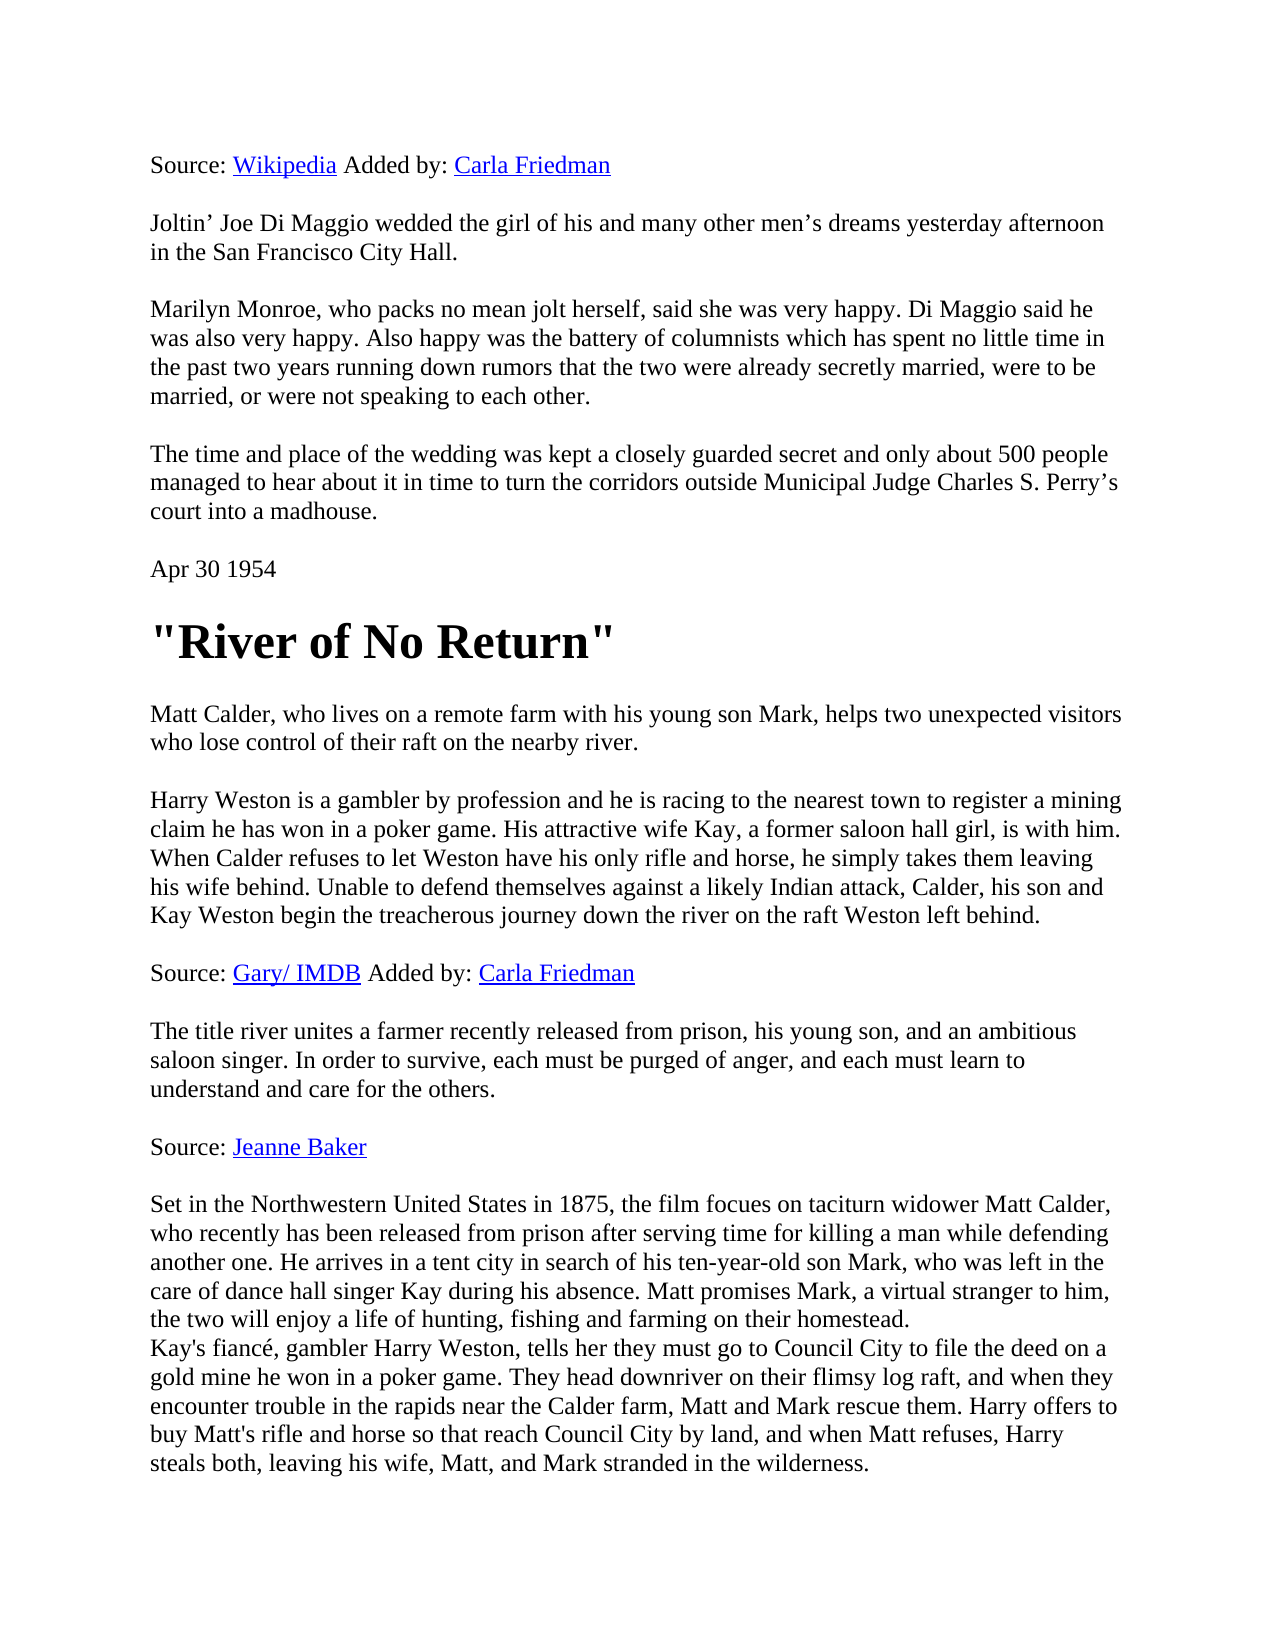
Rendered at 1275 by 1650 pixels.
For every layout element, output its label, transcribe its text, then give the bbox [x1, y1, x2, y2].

text Source: Jeanne Baker [150, 1132, 1125, 1160]
text Matt Calder, who lives on a remote farm with his young son Mark, helps two unexpected visitors who lose control of their raft on the nearby river. [150, 699, 1125, 756]
text Marilyn Monroe, who packs no mean jolt herself, said she was very happy. Di Maggio said he was also very happy. Also happy was the battery of columnists which has spent no little time in the past two years running down rumors that the two were already secretly married, were to be married, or were not speaking to each other. [150, 294, 1125, 409]
text "River of No Return" [150, 612, 1125, 669]
text Source: Gary/ IMDB Added by: Carla Friedman [150, 958, 1125, 987]
text The time and place of the wedding was kept a closely guarded secret and only about 500 people managed to hear about it in time to turn the corridors outside Municipal Judge Charles S. Perry’s court into a madhouse. [150, 439, 1125, 525]
text Apr 30 1954 [150, 554, 1125, 583]
text Joltin’ Joe Di Maggio wedded the girl of his and many other men’s dreams yesterday afternoon in the San Francisco City Hall. [150, 208, 1125, 265]
text Source: Wikipedia Added by: Carla Friedman [150, 150, 1125, 179]
text Set in the Northwestern United States in 1875, the film focues on taciturn widower Matt Calder, who recently has been released from prison after serving time for killing a man while defending another one. He arrives in a tent city in search of his ten-year-old son Mark, who was left in the care of dance hall singer Kay during his absence. Matt promises Mark, a virtual stranger to him, the two will enjoy a life of hunting, fishing and farming on their homestead. Kay's fiancé, gambler Harry Weston, tells her they must go to Council City to file the deed on a gold mine he won in a poker game. They head downriver on their flimsy log raft, and when they encounter trouble in the rapids near the Calder farm, Matt and Mark rescue them. Harry offers to buy Matt's rifle and horse so that reach Council City by land, and when Matt refuses, Harry steals both, leaving his wife, Matt, and Mark stranded in the wilderness. [150, 1189, 1125, 1477]
text The title river unites a farmer recently released from prison, his young son, and an ambitious saloon singer. In order to survive, each must be purged of anger, and each must learn to understand and care for the others. [150, 1016, 1125, 1102]
text Harry Weston is a gambler by profession and he is racing to the nearest town to register a mining claim he has won in a poker game. His attractive wife Kay, a former saloon hall girl, is with him. When Calder refuses to let Weston have his only rifle and horse, he simply takes them leaving his wife behind. Unable to defend themselves against a likely Indian attack, Calder, his son and Kay Weston begin the treacherous journey down the river on the raft Weston left behind. [150, 785, 1125, 929]
